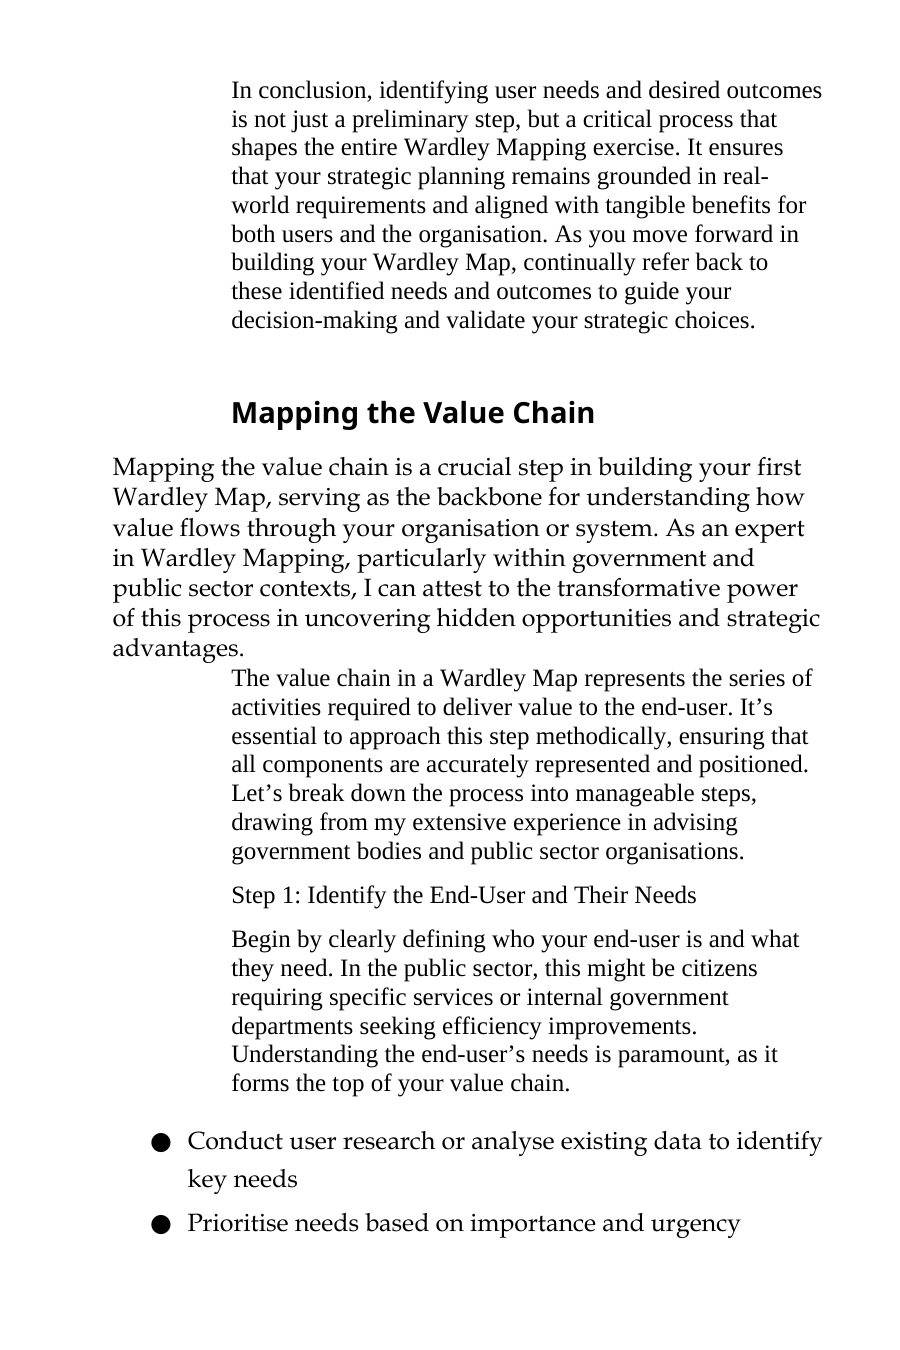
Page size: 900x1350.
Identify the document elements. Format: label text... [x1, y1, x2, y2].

list Prioritise needs based on importance and urgency [150, 1194, 825, 1245]
text Mapping the value chain is a crucial step in building your first Wardley Map, serving as the backbone for understanding how value flows through your organisation or system. As an expert in Wardley Mapping, particularly within government and public sector contexts, I can attest to the transformative power of this process in uncovering hidden opportunities and strategic advantages. [112, 453, 825, 663]
text The value chain in a Wardley Map represents the series of activities required to deliver value to the end-user. It’s essential to approach this step methodically, ensuring that all components are accurately represented and positioned. Let’s break down the process into manageable steps, drawing from my extensive experience in advising government bodies and public sector organisations. [231, 663, 825, 864]
list Conduct user research or analyse existing data to identify key needs [150, 1113, 825, 1194]
text In conclusion, identifying user needs and desired outcomes is not just a preliminary step, but a critical process that shapes the entire Wardley Mapping exercise. It ensures that your strategic planning remains grounded in real-world requirements and aligned with tangible benefits for both users and the organisation. As you move forward in building your Wardley Map, continually refer back to these identified needs and outcomes to guide your decision-making and validate your strategic choices. [231, 75, 825, 334]
text Begin by clearly defining who your end-user is and what they need. In the public sector, this might be citizens requiring specific services or internal government departments seeking efficiency improvements. Understanding the end-user’s needs is paramount, as it forms the top of your value chain. [231, 924, 825, 1097]
subtitle Mapping the Value Chain [172, 392, 825, 432]
text Step 1: Identify the End-User and Their Needs [231, 880, 825, 909]
